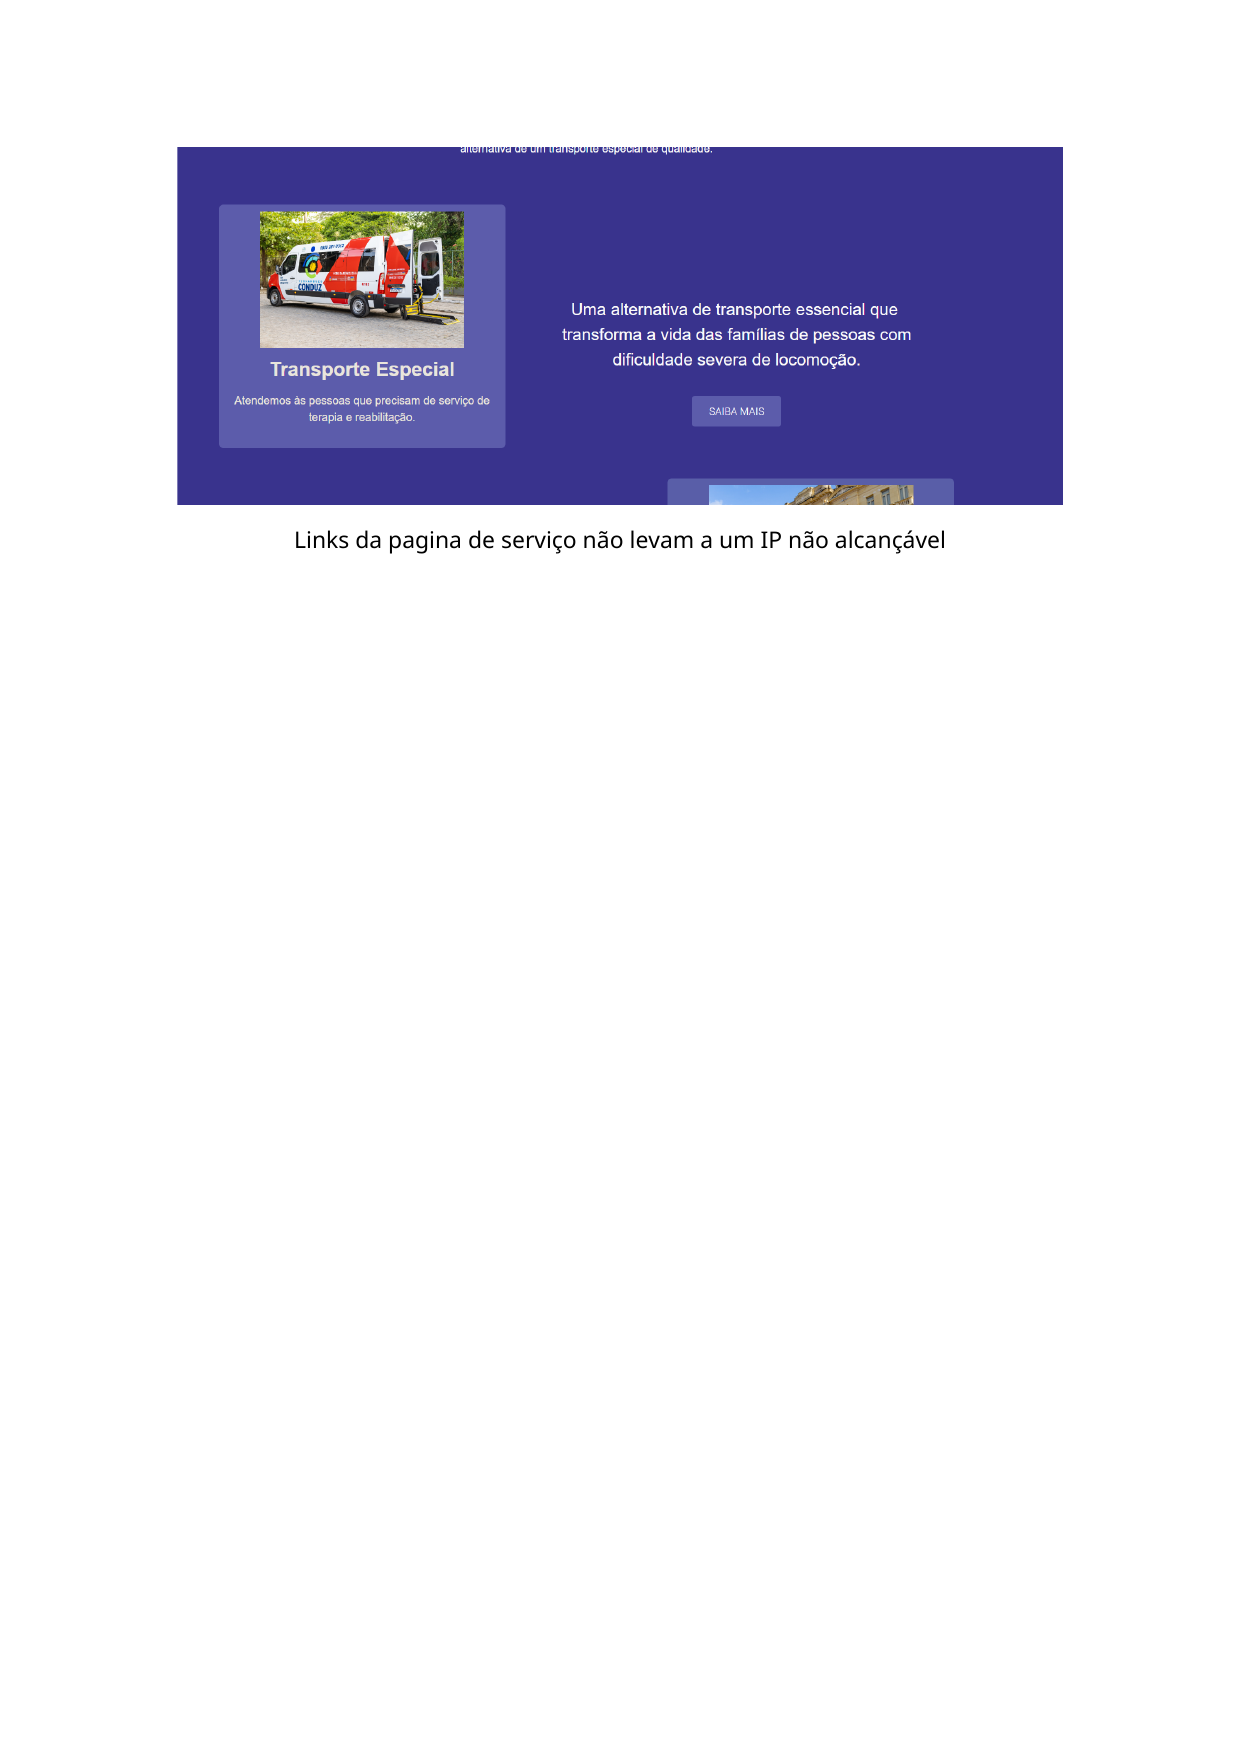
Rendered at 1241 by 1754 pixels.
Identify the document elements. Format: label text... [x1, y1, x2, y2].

picture [177, 147, 1063, 505]
text Links da pagina de serviço não levam a um IP não alcançável [177, 524, 1063, 555]
